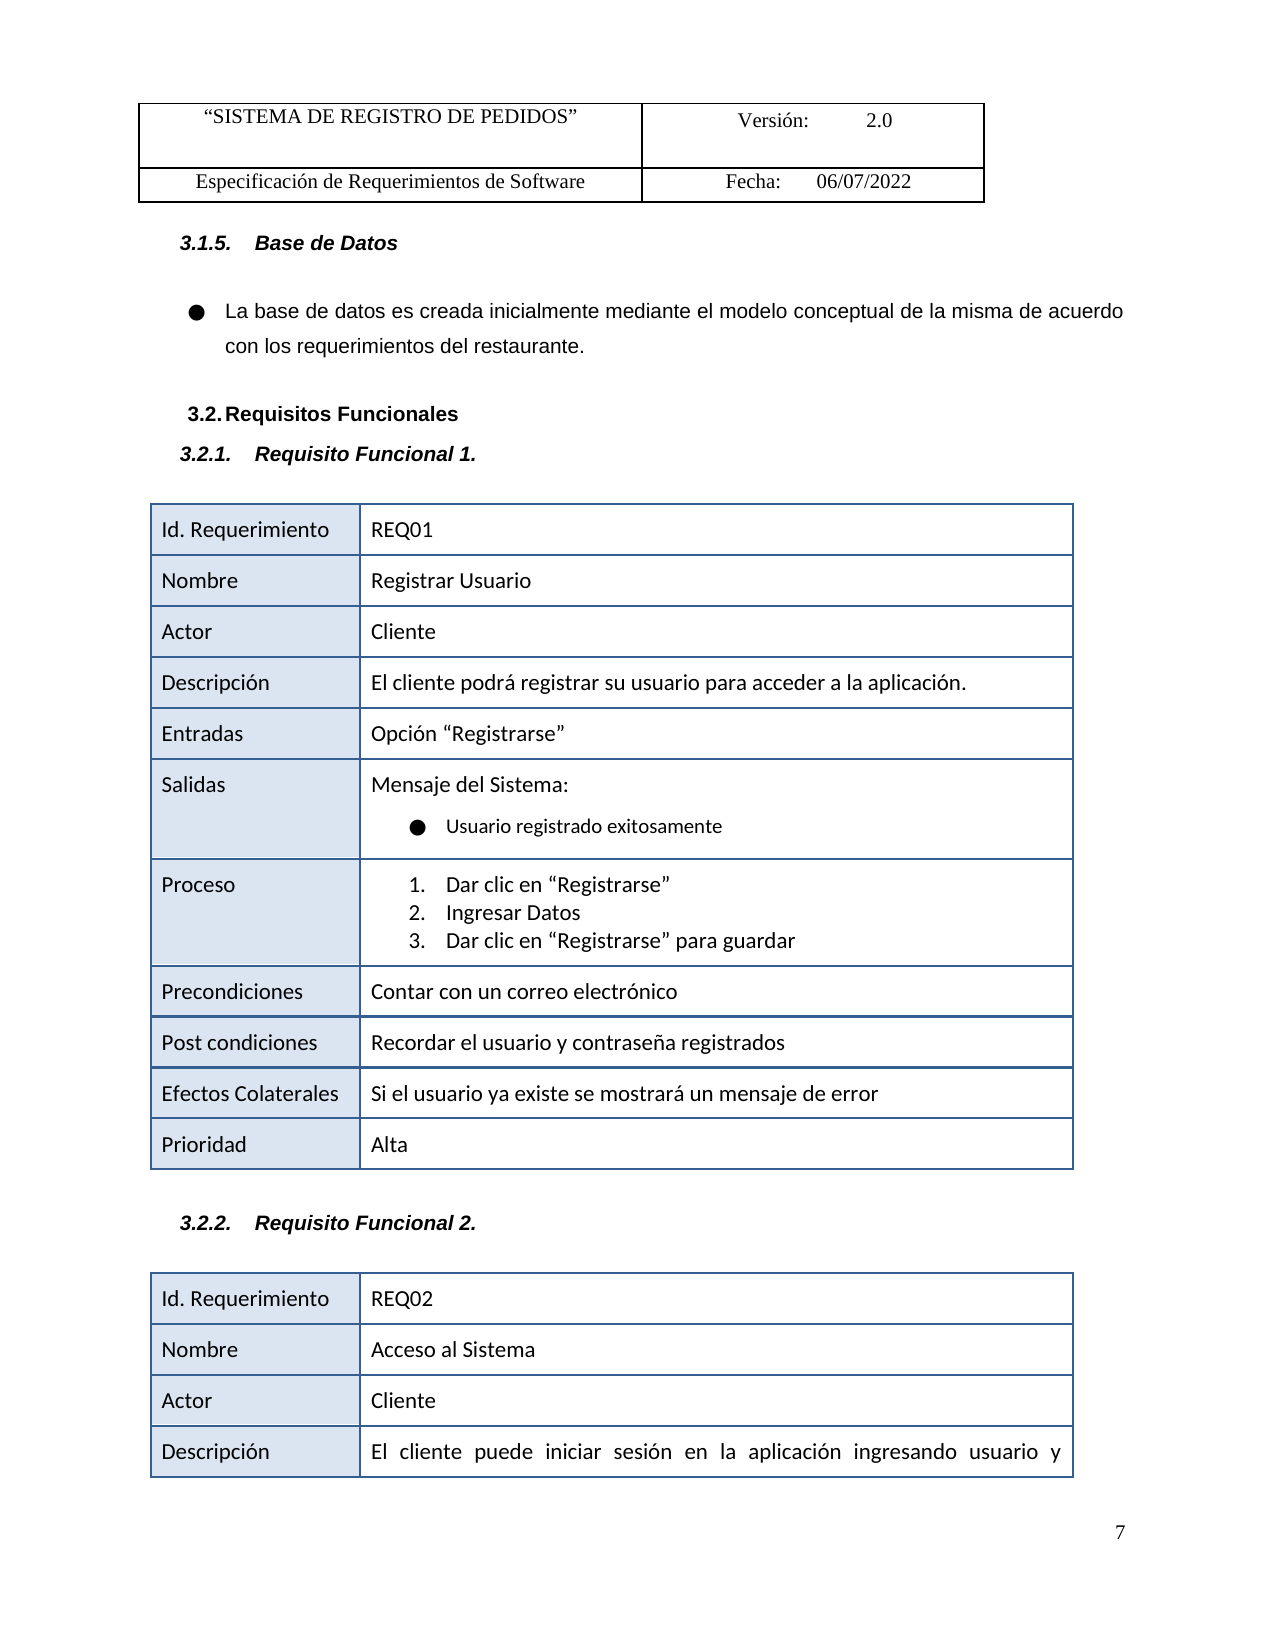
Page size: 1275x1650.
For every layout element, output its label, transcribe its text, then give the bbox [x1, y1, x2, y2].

subtitle Requisito Funcional 2. [179, 1210, 1125, 1234]
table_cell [361, 1427, 1072, 1476]
table_cell Opción “Registrarse” [361, 709, 1072, 758]
table_cell Mensaje del Sistema: Usuario registrado exitosamente [361, 760, 1072, 857]
table_cell Nombre [152, 1325, 359, 1374]
table_cell Alta [361, 1119, 1072, 1168]
table_cell Efectos Colaterales [152, 1069, 359, 1117]
table_cell Prioridad [152, 1119, 359, 1168]
subtitle Requisitos Funcionales [187, 402, 1125, 426]
subtitle Requisito Funcional 1. [179, 442, 1125, 466]
table_cell Si el usuario ya existe se mostrará un mensaje de error [361, 1069, 1072, 1117]
table_header REQ02 [361, 1274, 1072, 1323]
table_cell Actor [152, 1376, 359, 1424]
table_cell Descripción [152, 1427, 359, 1476]
table_cell Post condiciones [152, 1018, 359, 1066]
table_header Id. Requerimiento [152, 1274, 359, 1323]
table_cell Nombre [152, 556, 359, 605]
table_cell Recordar el usuario y contraseña registrados [361, 1018, 1072, 1066]
table_cell Descripción [152, 658, 359, 707]
table_cell Contar con un correo electrónico [361, 967, 1072, 1015]
table_cell Acceso al Sistema [361, 1325, 1072, 1374]
table_cell Cliente [361, 607, 1072, 656]
table_cell El cliente podrá registrar su usuario para acceder a la aplicación. [361, 658, 1072, 707]
table_cell Registrar Usuario [361, 556, 1072, 605]
list La base de datos es creada inicialmente mediante el modelo conceptual de la misma de acuerdo con los requerimientos del restaurante. [187, 288, 1125, 358]
table_header REQ01 [361, 505, 1072, 554]
table_header Id. Requerimiento [152, 505, 359, 554]
table_cell Salidas [152, 760, 359, 857]
table_cell Proceso [152, 860, 359, 964]
table_cell Dar clic en “Registrarse” Ingresar Datos Dar clic en “Registrarse” para guardar [361, 860, 1072, 964]
table_cell Actor [152, 607, 359, 656]
table_cell Cliente [361, 1376, 1072, 1424]
subtitle Base de Datos [179, 230, 1125, 254]
table_cell Precondiciones [152, 967, 359, 1015]
table_cell Entradas [152, 709, 359, 758]
